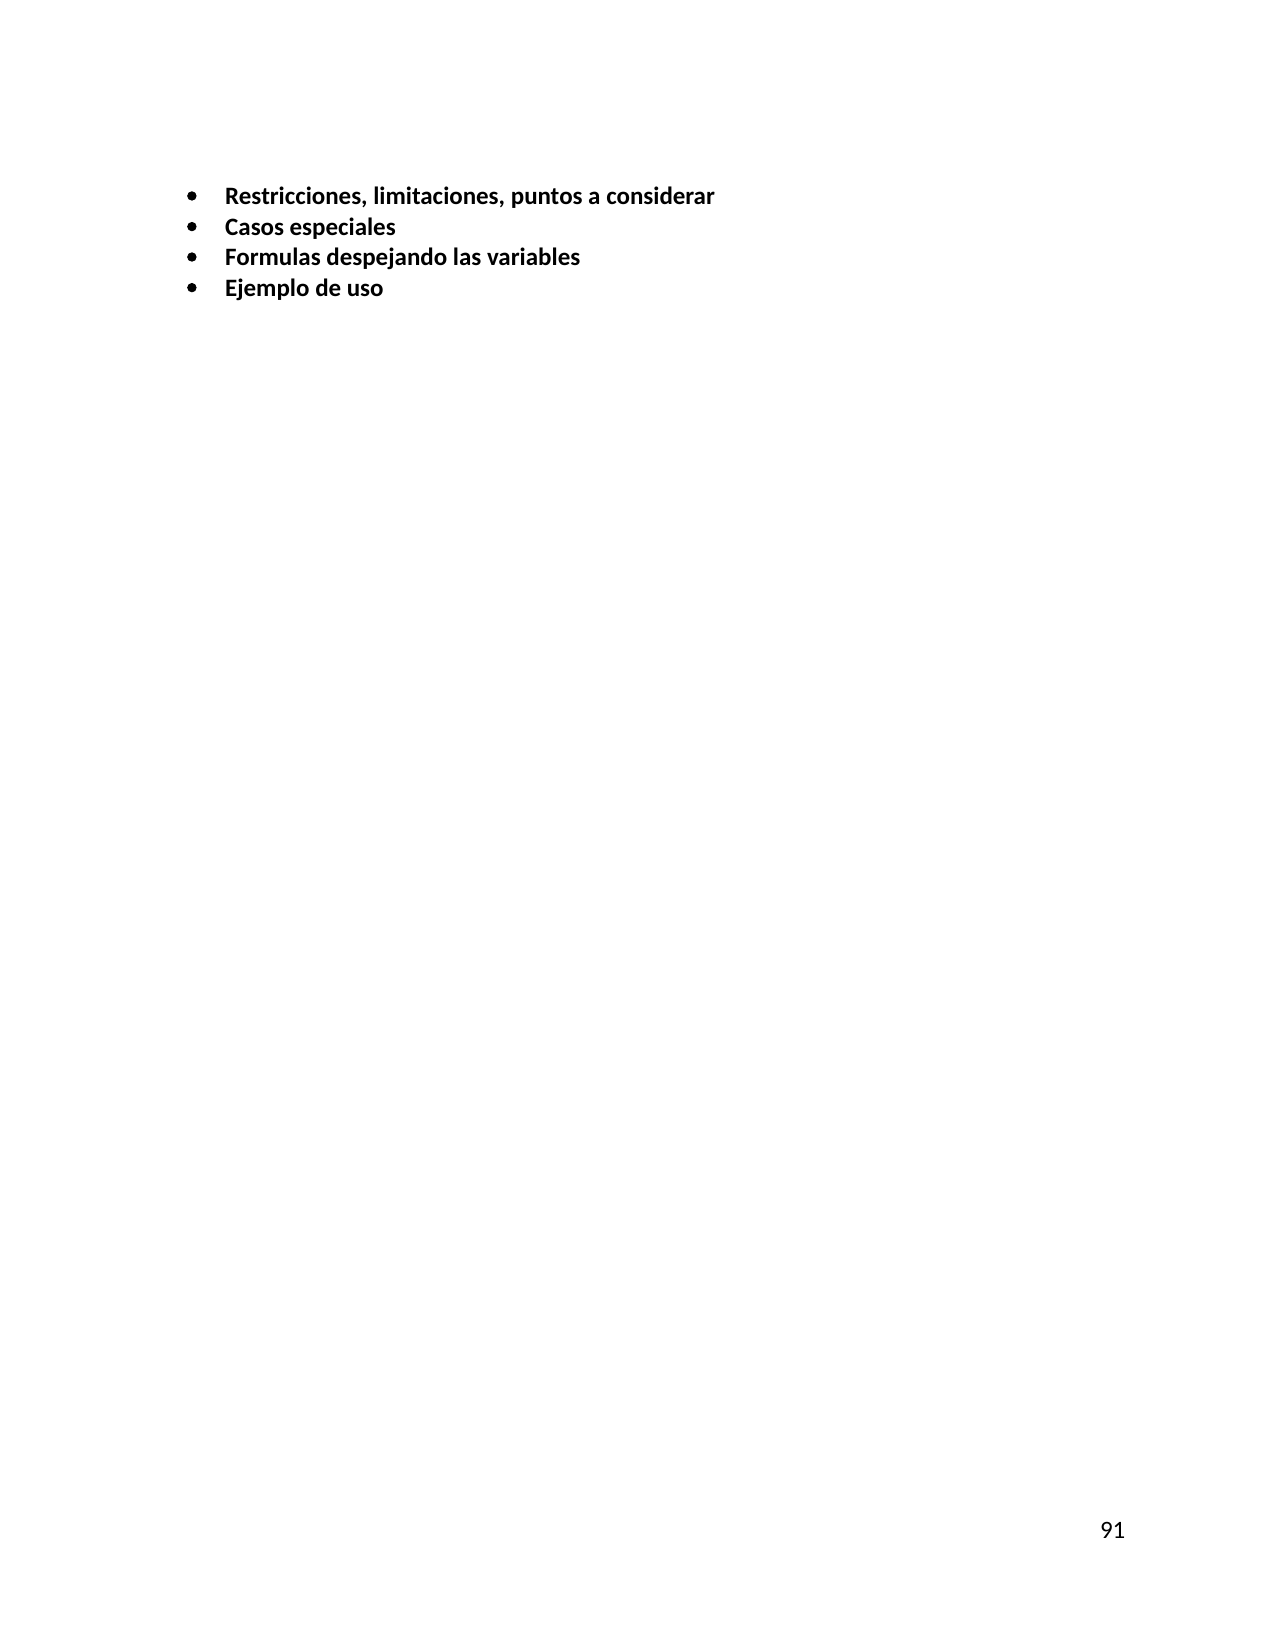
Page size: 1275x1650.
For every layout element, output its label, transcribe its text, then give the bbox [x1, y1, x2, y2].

list Casos especiales [187, 211, 1125, 242]
list Formulas despejando las variables [187, 242, 1125, 272]
list Restricciones, limitaciones, puntos a considerar [187, 181, 1125, 211]
list Ejemplo de uso [187, 272, 1125, 303]
